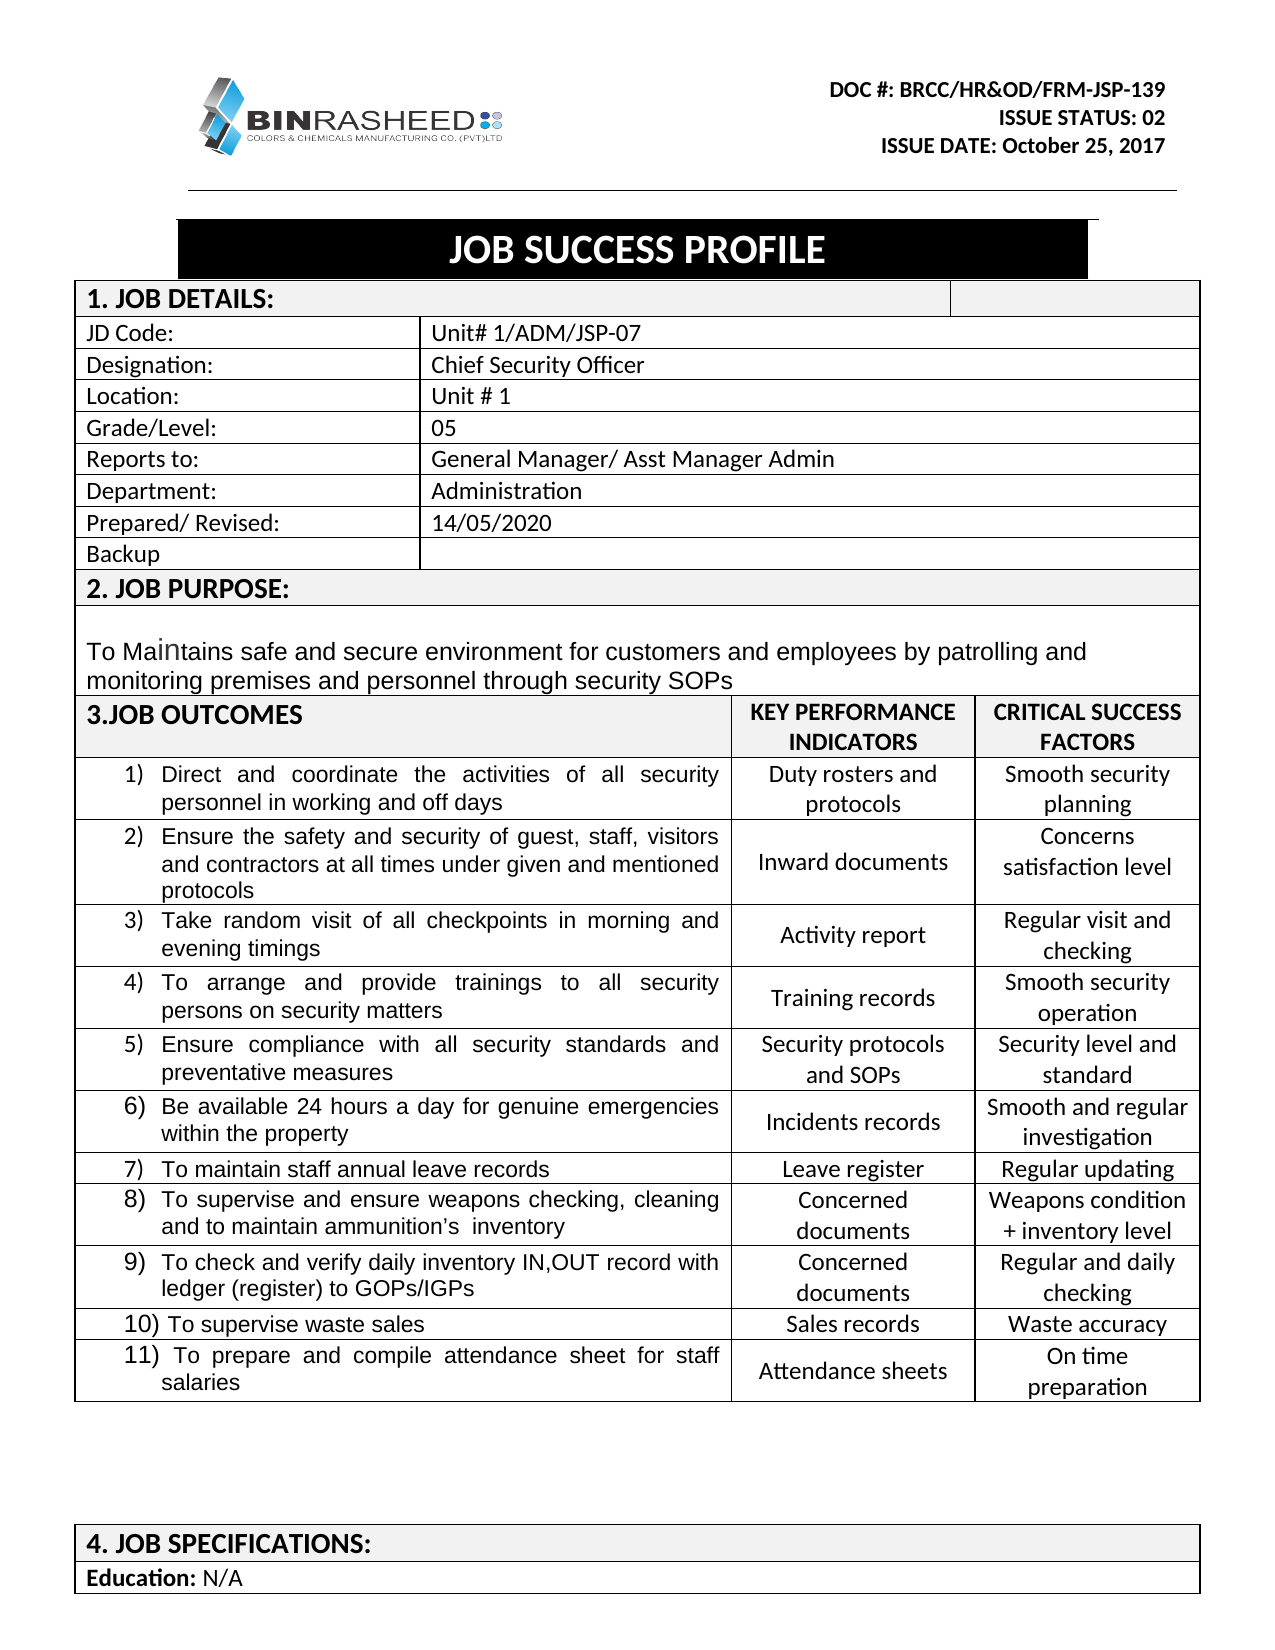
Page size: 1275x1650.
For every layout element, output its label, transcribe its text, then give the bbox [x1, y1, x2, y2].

table_cell General Manager/ Asst Manager Admin [421, 444, 1199, 474]
table_cell KEY PERFORMANCE INDICATORS [732, 696, 974, 757]
table_cell Backup [76, 538, 419, 569]
table_cell Take random visit of all checkpoints in morning and evening timings [76, 905, 731, 966]
table_cell Waste accuracy [976, 1309, 1199, 1339]
table_cell Ensure compliance with all security standards and preventative measures [76, 1029, 731, 1090]
table_cell Weapons condition + inventory level [976, 1184, 1199, 1245]
table_cell Security level and standard [976, 1029, 1199, 1090]
table_cell Concerns satisfaction level [976, 820, 1199, 903]
table_cell Designation: [76, 349, 419, 379]
table_cell Concerned documents [732, 1246, 974, 1307]
table_cell Grade/Level: [76, 412, 419, 442]
text JOB SUCCESS PROFILE [179, 221, 1087, 278]
table_cell Administration [421, 475, 1199, 506]
table_cell To arrange and provide trainings to all security persons on security matters [76, 967, 731, 1028]
table_cell Unit # 1 [421, 380, 1199, 411]
table_cell Smooth security operation [976, 967, 1199, 1028]
table_cell Regular and daily checking [976, 1246, 1199, 1307]
table_cell Inward documents [732, 820, 974, 903]
table_header [951, 281, 1199, 316]
table_cell To supervise waste sales [76, 1309, 731, 1339]
table_cell JD Code: [76, 317, 419, 348]
table_header 1. JOB DETAILS: [76, 281, 950, 316]
table_cell On time preparation [976, 1340, 1199, 1401]
table_cell 14/05/2020 [421, 507, 1199, 537]
table_cell To Maintains safe and secure environment for customers and employees by patrolling and monitoring premises and personnel through security SOPs [76, 606, 1199, 695]
table_cell Training records [732, 967, 974, 1028]
table_cell Direct and coordinate the activities of all security personnel in working and off days [76, 758, 731, 819]
table_cell To prepare and compile attendance sheet for staff salaries [76, 1340, 731, 1401]
table_cell Regular visit and checking [976, 905, 1199, 966]
table_cell Ensure the safety and security of guest, staff, visitors and contractors at all times under given and mentioned protocols [76, 820, 731, 903]
table_cell Attendance sheets [732, 1340, 974, 1401]
table_cell Location: [76, 380, 419, 411]
table_cell Concerned documents [732, 1184, 974, 1245]
table_cell Leave register [732, 1153, 974, 1183]
table_cell To supervise and ensure weapons checking, cleaning and to maintain ammunition’s inventory [76, 1184, 731, 1245]
table_cell To maintain staff annual leave records [76, 1153, 731, 1183]
table_cell Smooth and regular investigation [976, 1091, 1199, 1152]
table_cell Activity report [732, 905, 974, 966]
table_cell Department: [76, 475, 419, 506]
table_cell 3.JOB OUTCOMES [76, 696, 731, 757]
table_cell Chief Security Officer [421, 349, 1199, 379]
table_cell [421, 538, 1199, 569]
table_cell Education: N/A Required/Preferred Experience Required: Retired Rank Officer (Pak Army) [76, 1562, 1199, 1592]
table_cell Prepared/ Revised: [76, 507, 419, 537]
table_cell Sales records [732, 1309, 974, 1339]
table_cell 2. JOB PURPOSE: [76, 570, 1199, 605]
table_cell Be available 24 hours a day for genuine emergencies within the property [76, 1091, 731, 1152]
table_cell 05 [421, 412, 1199, 442]
table_cell CRITICAL SUCCESS FACTORS [976, 696, 1199, 757]
table_cell Duty rosters and protocols [732, 758, 974, 819]
table_cell Unit# 1/ADM/JSP-07 [421, 317, 1199, 348]
table_cell Reports to: [76, 444, 419, 474]
table_cell Incidents records [732, 1091, 974, 1152]
table_cell Smooth security planning [976, 758, 1199, 819]
table_header 4. JOB SPECIFICATIONS: [76, 1525, 1199, 1561]
table_cell Security protocols and SOPs [732, 1029, 974, 1090]
table_cell To check and verify daily inventory IN,OUT record with ledger (register) to GOPs/IGPs [76, 1246, 731, 1307]
table_cell Regular updating [976, 1153, 1199, 1183]
picture [198, 77, 502, 156]
